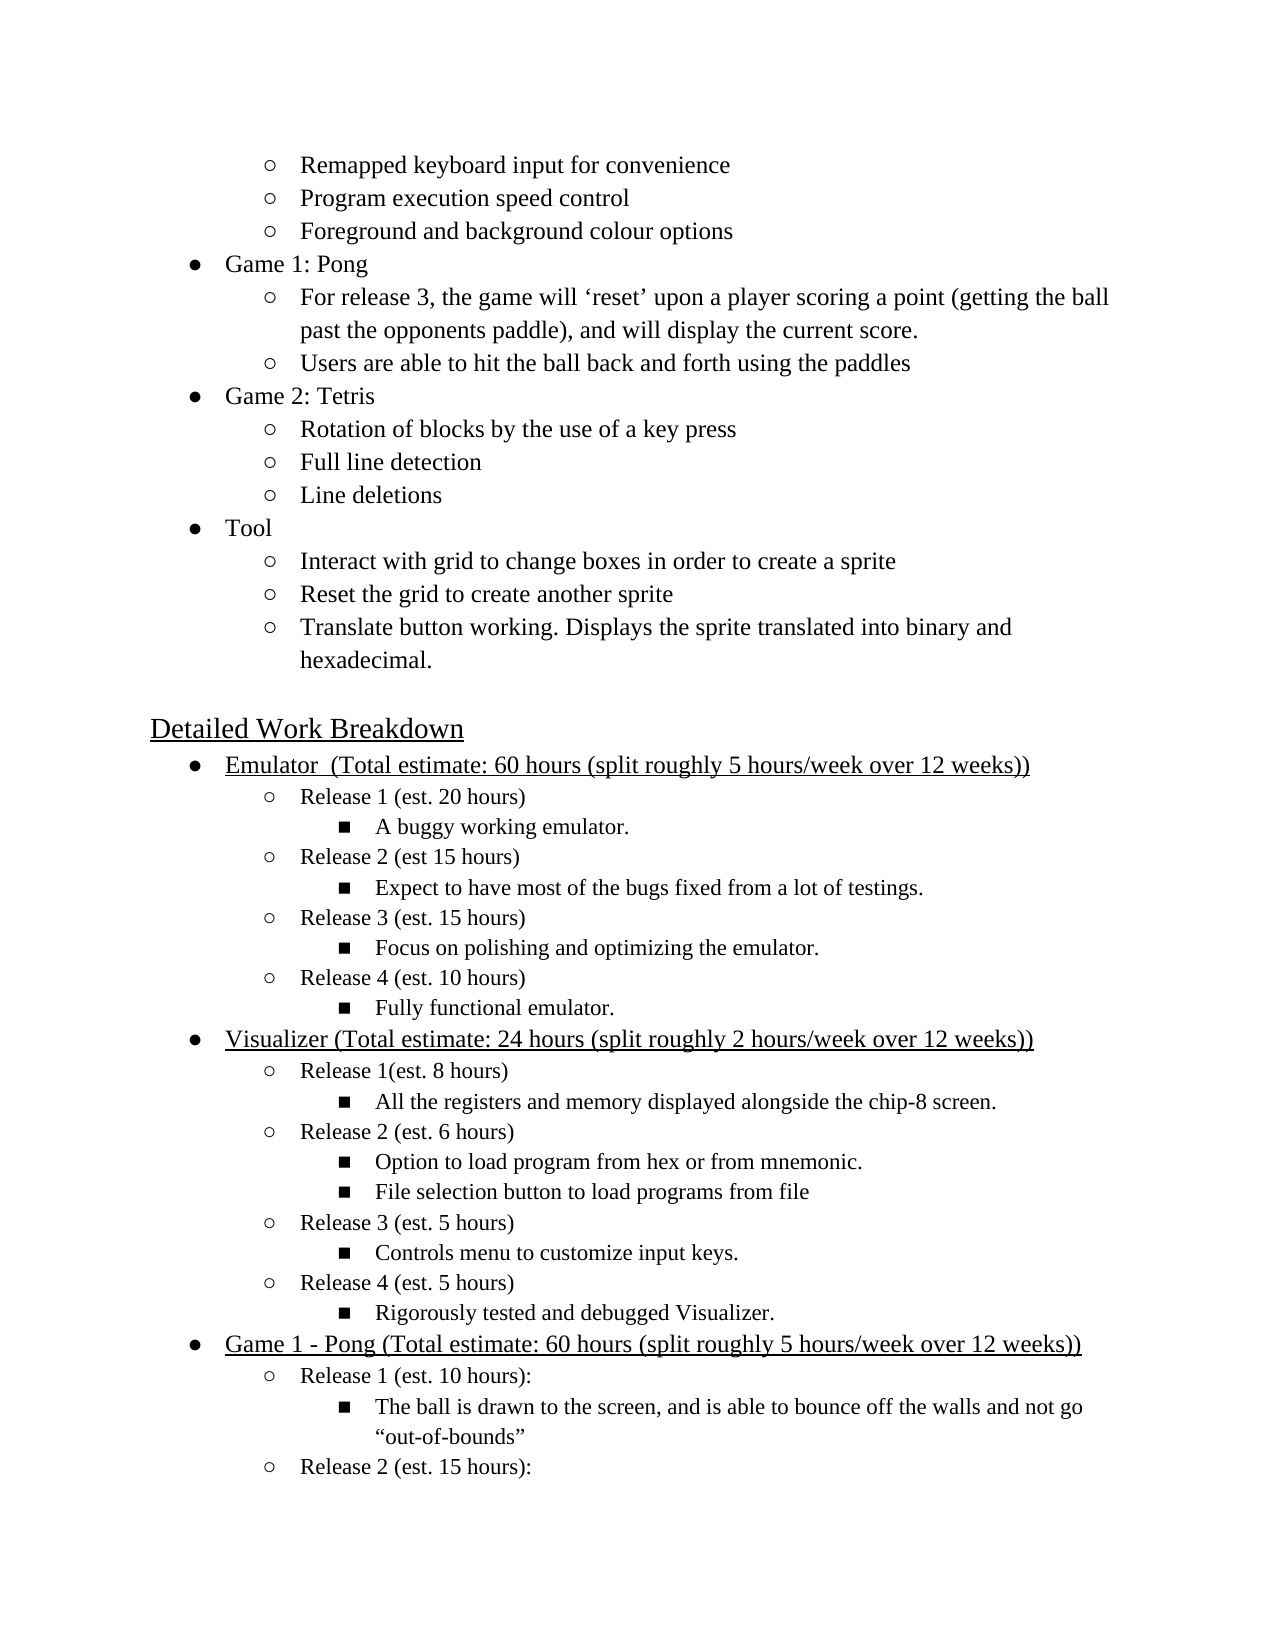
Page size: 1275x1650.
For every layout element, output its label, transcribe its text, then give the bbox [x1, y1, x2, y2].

list Game 1 - Pong (Total estimate: 60 hours (split roughly 5 hours/week over 12 weeks)) [187, 1329, 1125, 1358]
list Release 4 (est. 10 hours) [262, 964, 1125, 991]
list All the registers and memory displayed alongside the chip-8 screen. [337, 1088, 1125, 1114]
list Release 2 (est. 6 hours) [262, 1118, 1125, 1144]
list Release 1(est. 8 hours) [262, 1058, 1125, 1084]
list Program execution speed control [262, 183, 1125, 212]
list File selection button to load programs from file [337, 1178, 1125, 1205]
list Release 2 (est 15 hours) [262, 843, 1125, 870]
list Option to load program from hex or from mnemonic. [337, 1148, 1125, 1174]
list Fully functional emulator. [337, 994, 1125, 1021]
list A buggy working emulator. [337, 813, 1125, 839]
list For release 3, the game will ‘reset’ upon a player scoring a point (getting the ball past the opponents paddle), and will display the current score. [262, 282, 1125, 344]
list Visualizer (Total estimate: 24 hours (split roughly 2 hours/week over 12 weeks)) [187, 1024, 1125, 1053]
list Remapped keyboard input for convenience [262, 150, 1125, 179]
list Interact with grid to change boxes in order to create a sprite [262, 546, 1125, 575]
list Tool [187, 513, 1125, 542]
list Game 1: Pong [187, 249, 1125, 278]
list Users are able to hit the ball back and forth using the paddles [262, 348, 1125, 377]
list Full line detection [262, 447, 1125, 476]
text Detailed Work Breakdown [150, 711, 1125, 745]
list Reset the grid to create another sprite [262, 579, 1125, 608]
list The ball is drawn to the screen, and is able to bounce off the walls and not go “out-of-bounds” [337, 1393, 1125, 1449]
list Translate button working. Displays the sprite translated into binary and hexadecimal. [262, 612, 1125, 674]
list Release 2 (est. 15 hours): [262, 1453, 1125, 1479]
list Release 3 (est. 5 hours) [262, 1209, 1125, 1235]
list Rotation of blocks by the use of a key press [262, 414, 1125, 443]
list Release 3 (est. 15 hours) [262, 904, 1125, 930]
list Emulator (Total estimate: 60 hours (split roughly 5 hours/week over 12 weeks)) [187, 750, 1125, 779]
list Game 2: Tetris [187, 381, 1125, 410]
list Rigorously tested and debugged Visualizer. [337, 1299, 1125, 1326]
list Focus on polishing and optimizing the emulator. [337, 934, 1125, 960]
list Line deletions [262, 480, 1125, 509]
list Release 1 (est. 10 hours): [262, 1362, 1125, 1389]
list Expect to have most of the bugs fixed from a lot of testings. [337, 873, 1125, 900]
list Controls menu to customize input keys. [337, 1239, 1125, 1265]
list Release 4 (est. 5 hours) [262, 1269, 1125, 1295]
list Release 1 (est. 20 hours) [262, 783, 1125, 809]
list Foreground and background colour options [262, 216, 1125, 245]
